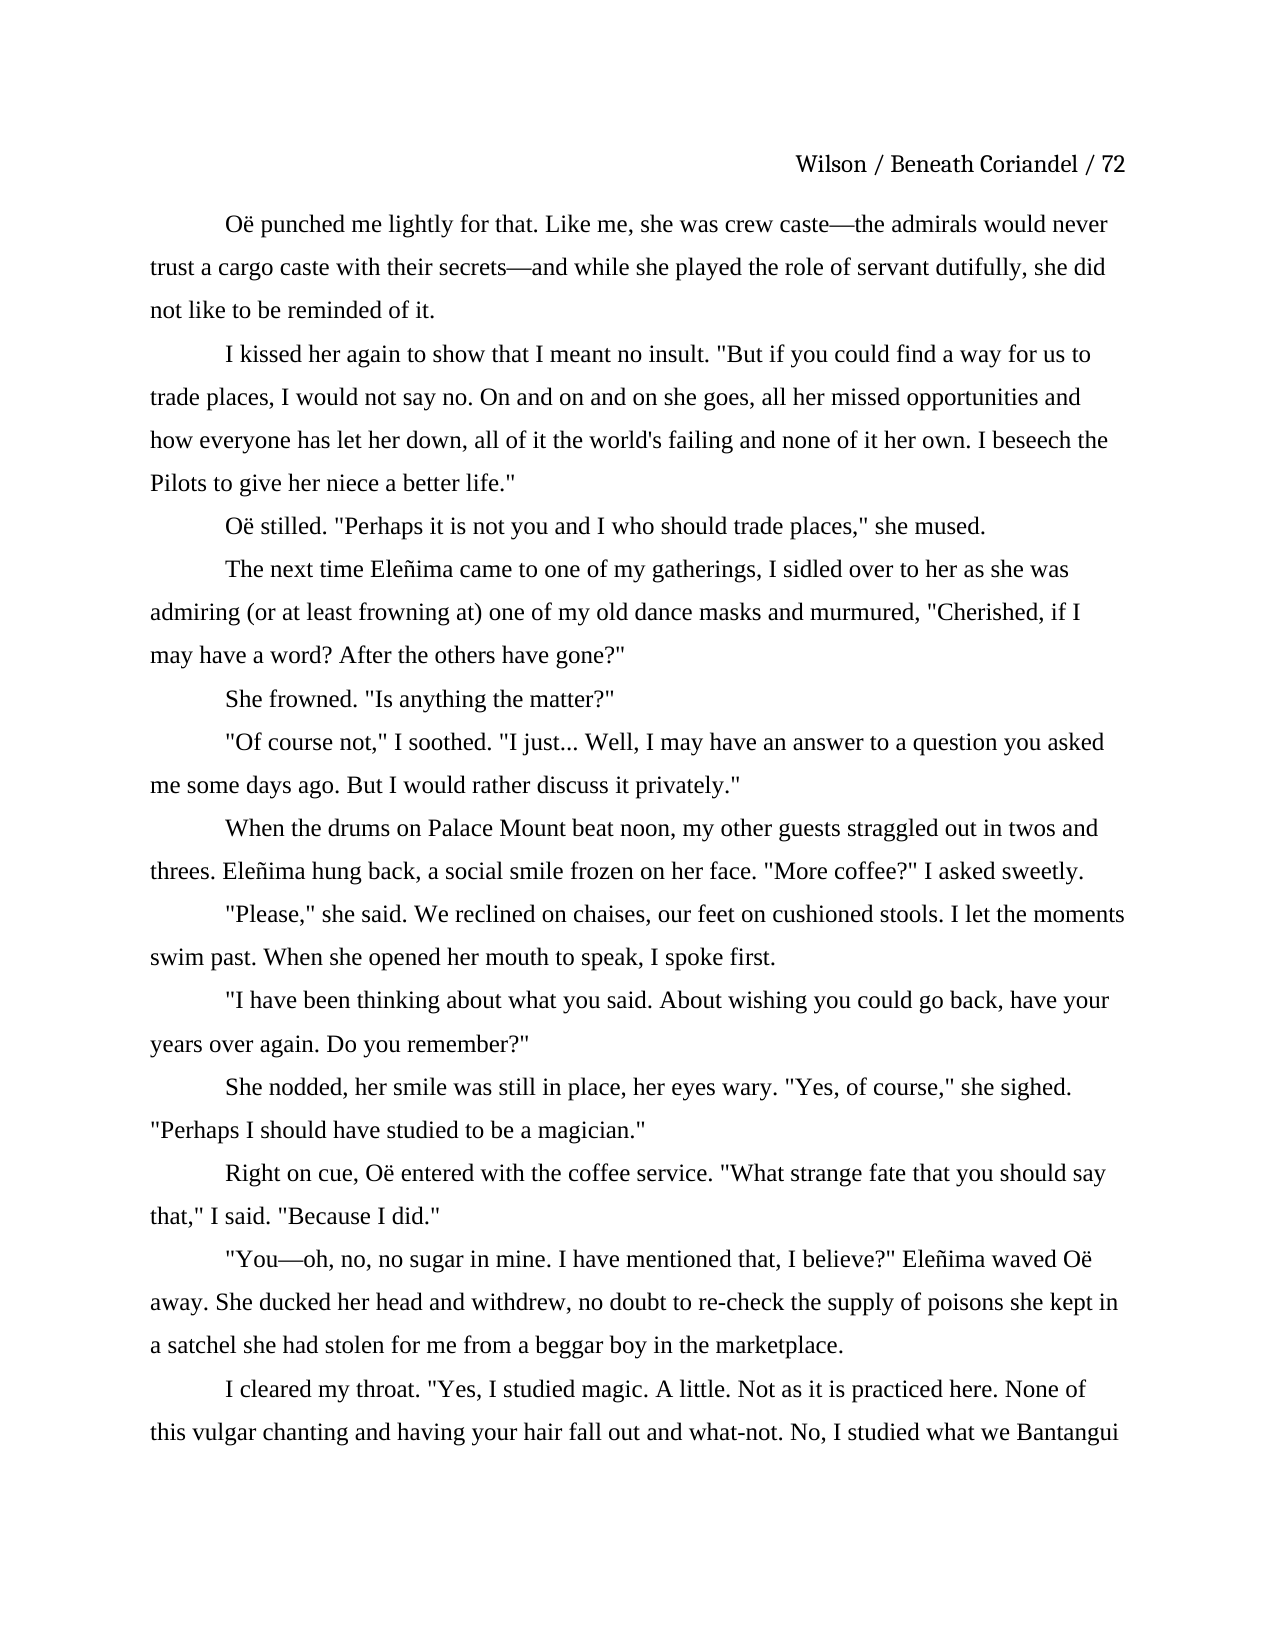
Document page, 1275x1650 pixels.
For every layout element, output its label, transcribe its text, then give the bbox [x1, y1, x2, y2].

text "You—oh, no, no sugar in mine. I have mentioned that, I believe?" Eleñima waved Oë away. She ducked her head and withdrew, no doubt to re-check the supply of poisons she kept in a satchel she had stolen for me from a beggar boy in the marketplace. [150, 1244, 1125, 1359]
text "I have been thinking about what you said. About wishing you could go back, have your years over again. Do you remember?" [150, 986, 1125, 1057]
text The next time Eleñima came to one of my gatherings, I sidled over to her as she was admiring (or at least frowning at) one of my old dance masks and murmured, "Cherished, if I may have a word? After the others have gone?" [150, 554, 1125, 669]
text "Please," she said. We reclined on chaises, our feet on cushioned stools. I let the moments swim past. When she opened her mouth to speak, I spoke first. [150, 899, 1125, 971]
text Oë punched me lightly for that. Like me, she was crew caste—the admirals would never trust a cargo caste with their secrets—and while she played the role of servant dutifully, she did not like to be reminded of it. [150, 209, 1125, 324]
text "Of course not," I soothed. "I just... Well, I may have an answer to a question you asked me some days ago. But I would rather discuss it privately." [150, 727, 1125, 799]
text I kissed her again to show that I meant no insult. "But if you could find a way for us to trade places, I would not say no. On and on and on she goes, all her missed opportunities and how everyone has let her down, all of it the world's failing and none of it her own. I beseech the Pilots to give her niece a better life." [150, 339, 1125, 497]
text When the drums on Palace Mount beat noon, my other guests straggled out in twos and threes. Eleñima hung back, a social smile frozen on her face. "More coffee?" I asked sweetly. [150, 813, 1125, 885]
text She frowned. "Is anything the matter?" [150, 684, 1125, 712]
text She nodded, her smile was still in place, her eyes wary. "Yes, of course," she sighed. "Perhaps I should have studied to be a magician." [150, 1072, 1125, 1144]
text Right on cue, Oë entered with the coffee service. "What strange fate that you should say that," I said. "Because I did." [150, 1158, 1125, 1230]
text Oë stilled. "Perhaps it is not you and I who should trade places," she mused. [150, 511, 1125, 540]
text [150, 1374, 1125, 1446]
